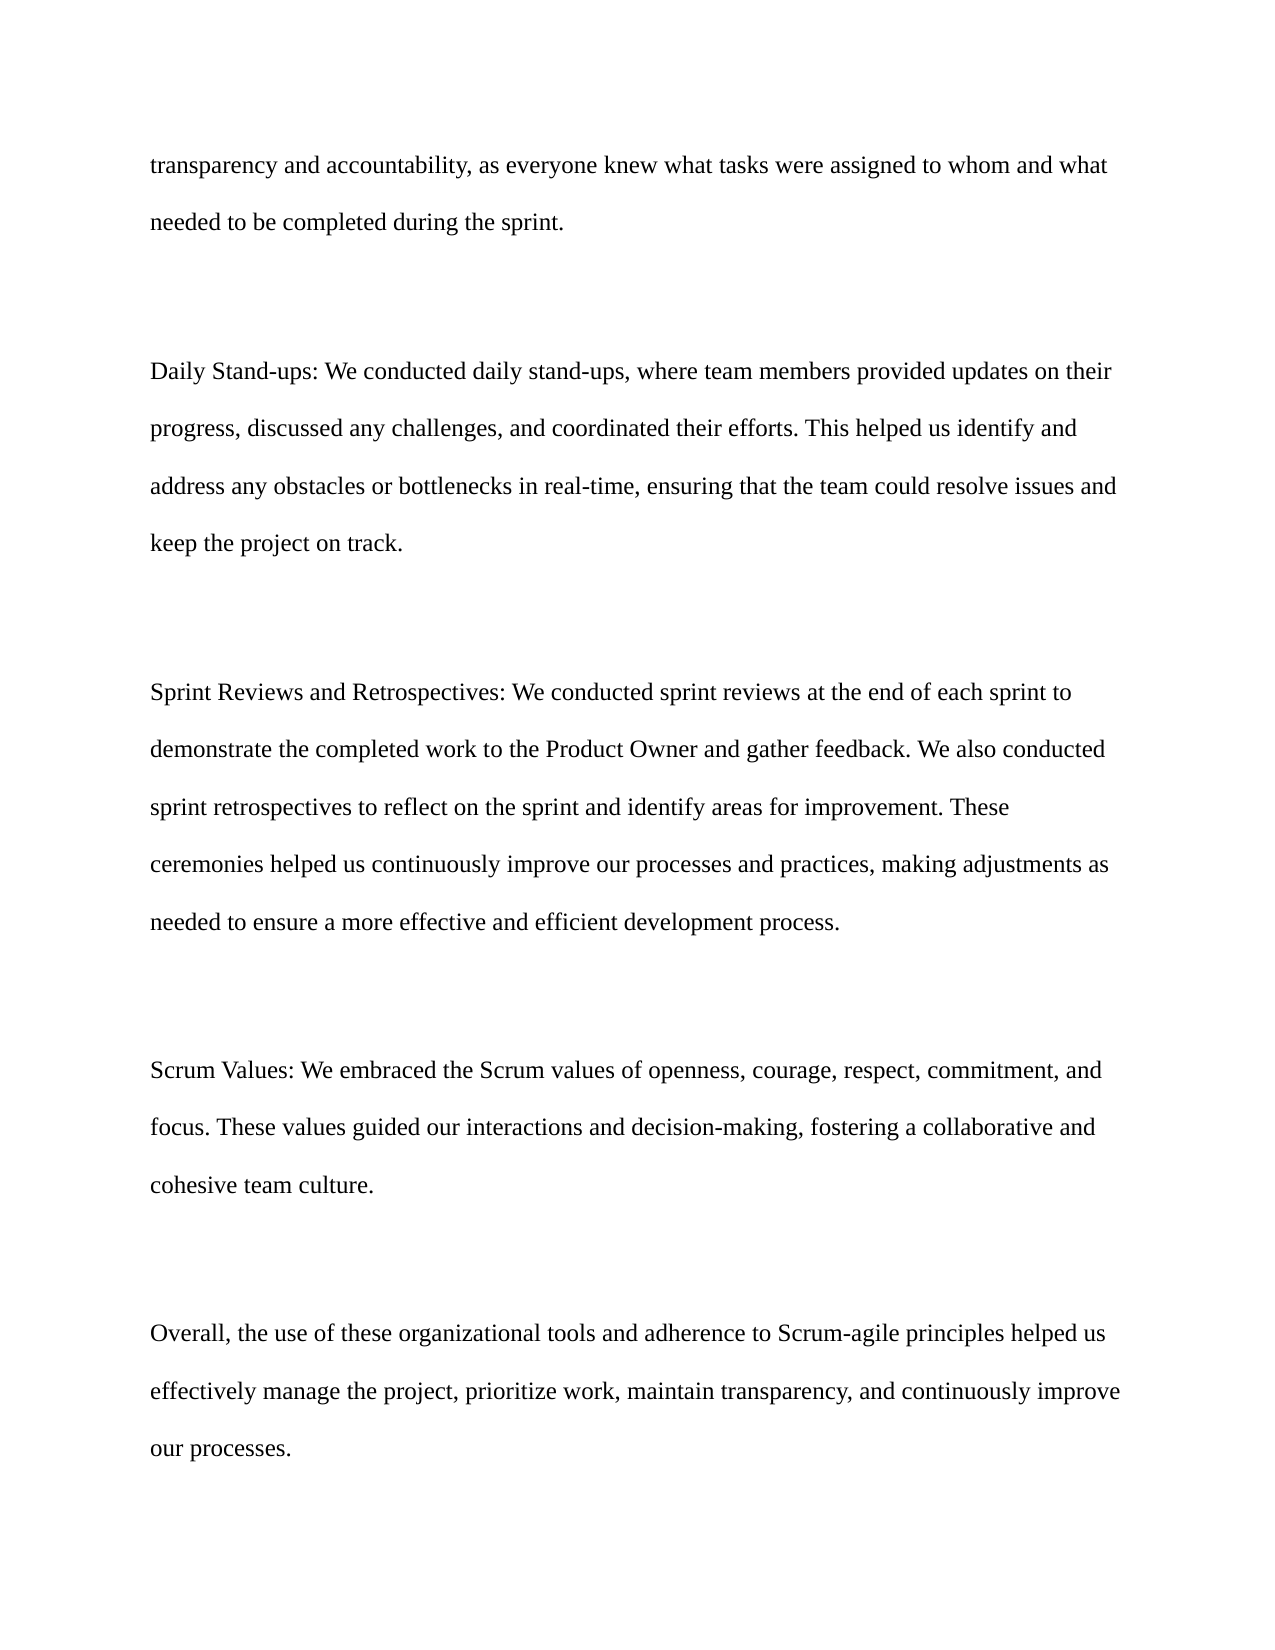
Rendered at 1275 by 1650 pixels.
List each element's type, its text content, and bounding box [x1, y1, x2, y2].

text Daily Stand-ups: We conducted daily stand-ups, where team members provided updates on their progress, discussed any challenges, and coordinated their efforts. This helped us identify and address any obstacles or bottlenecks in real-time, ensuring that the team could resolve issues and keep the project on track. [150, 356, 1125, 557]
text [150, 150, 1125, 236]
text Scrum Values: We embraced the Scrum values of openness, courage, respect, commitment, and focus. These values guided our interactions and decision-making, fostering a collaborative and cohesive team culture. [150, 1055, 1125, 1199]
text Sprint Reviews and Retrospectives: We conducted sprint reviews at the end of each sprint to demonstrate the completed work to the Product Owner and gather feedback. We also conducted sprint retrospectives to reflect on the sprint and identify areas for improvement. These ceremonies helped us continuously improve our processes and practices, making adjustments as needed to ensure a more effective and efficient development process. [150, 677, 1125, 935]
text Overall, the use of these organizational tools and adherence to Scrum-agile principles helped us effectively manage the project, prioritize work, maintain transparency, and continuously improve our processes. [150, 1318, 1125, 1462]
